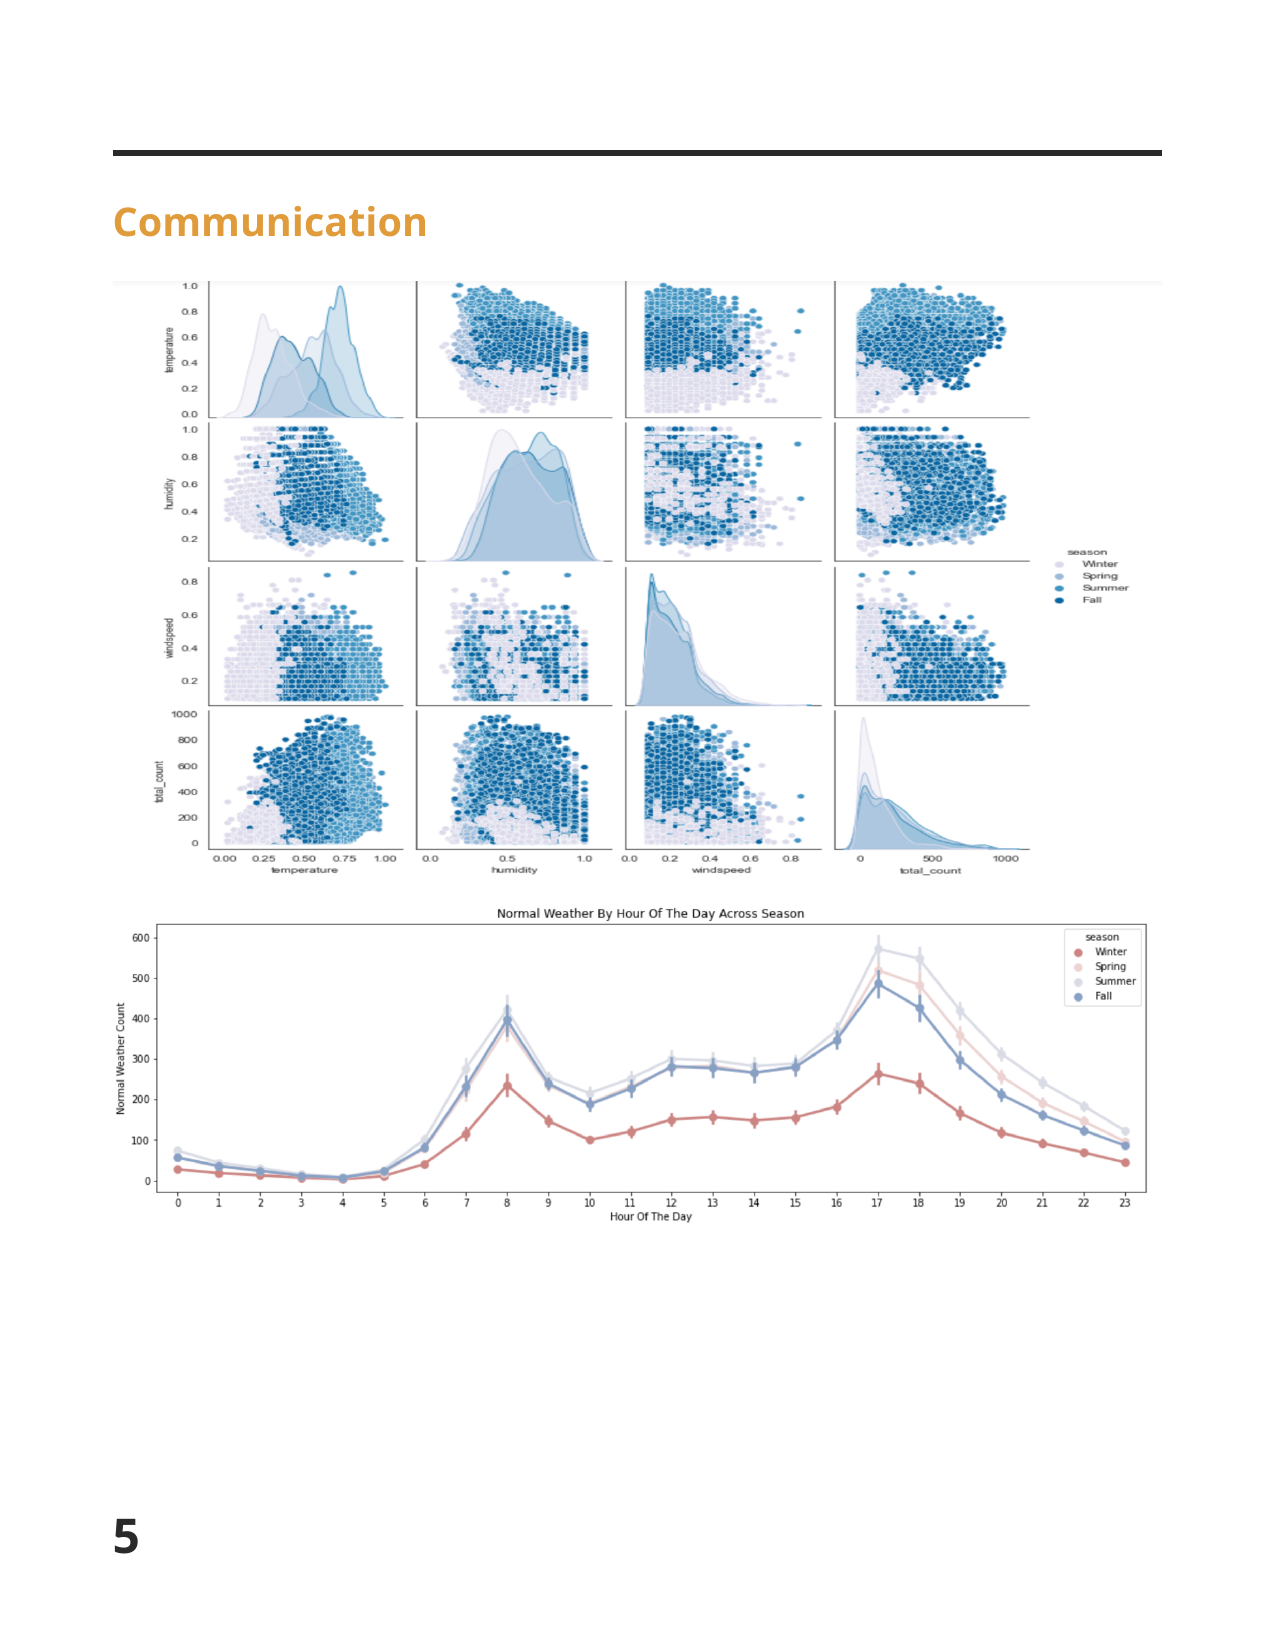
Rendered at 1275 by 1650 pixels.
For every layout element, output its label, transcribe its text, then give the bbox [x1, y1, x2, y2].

subtitle Communication [112, 151, 1162, 248]
picture [112, 281, 1163, 876]
picture [112, 905, 1163, 1231]
